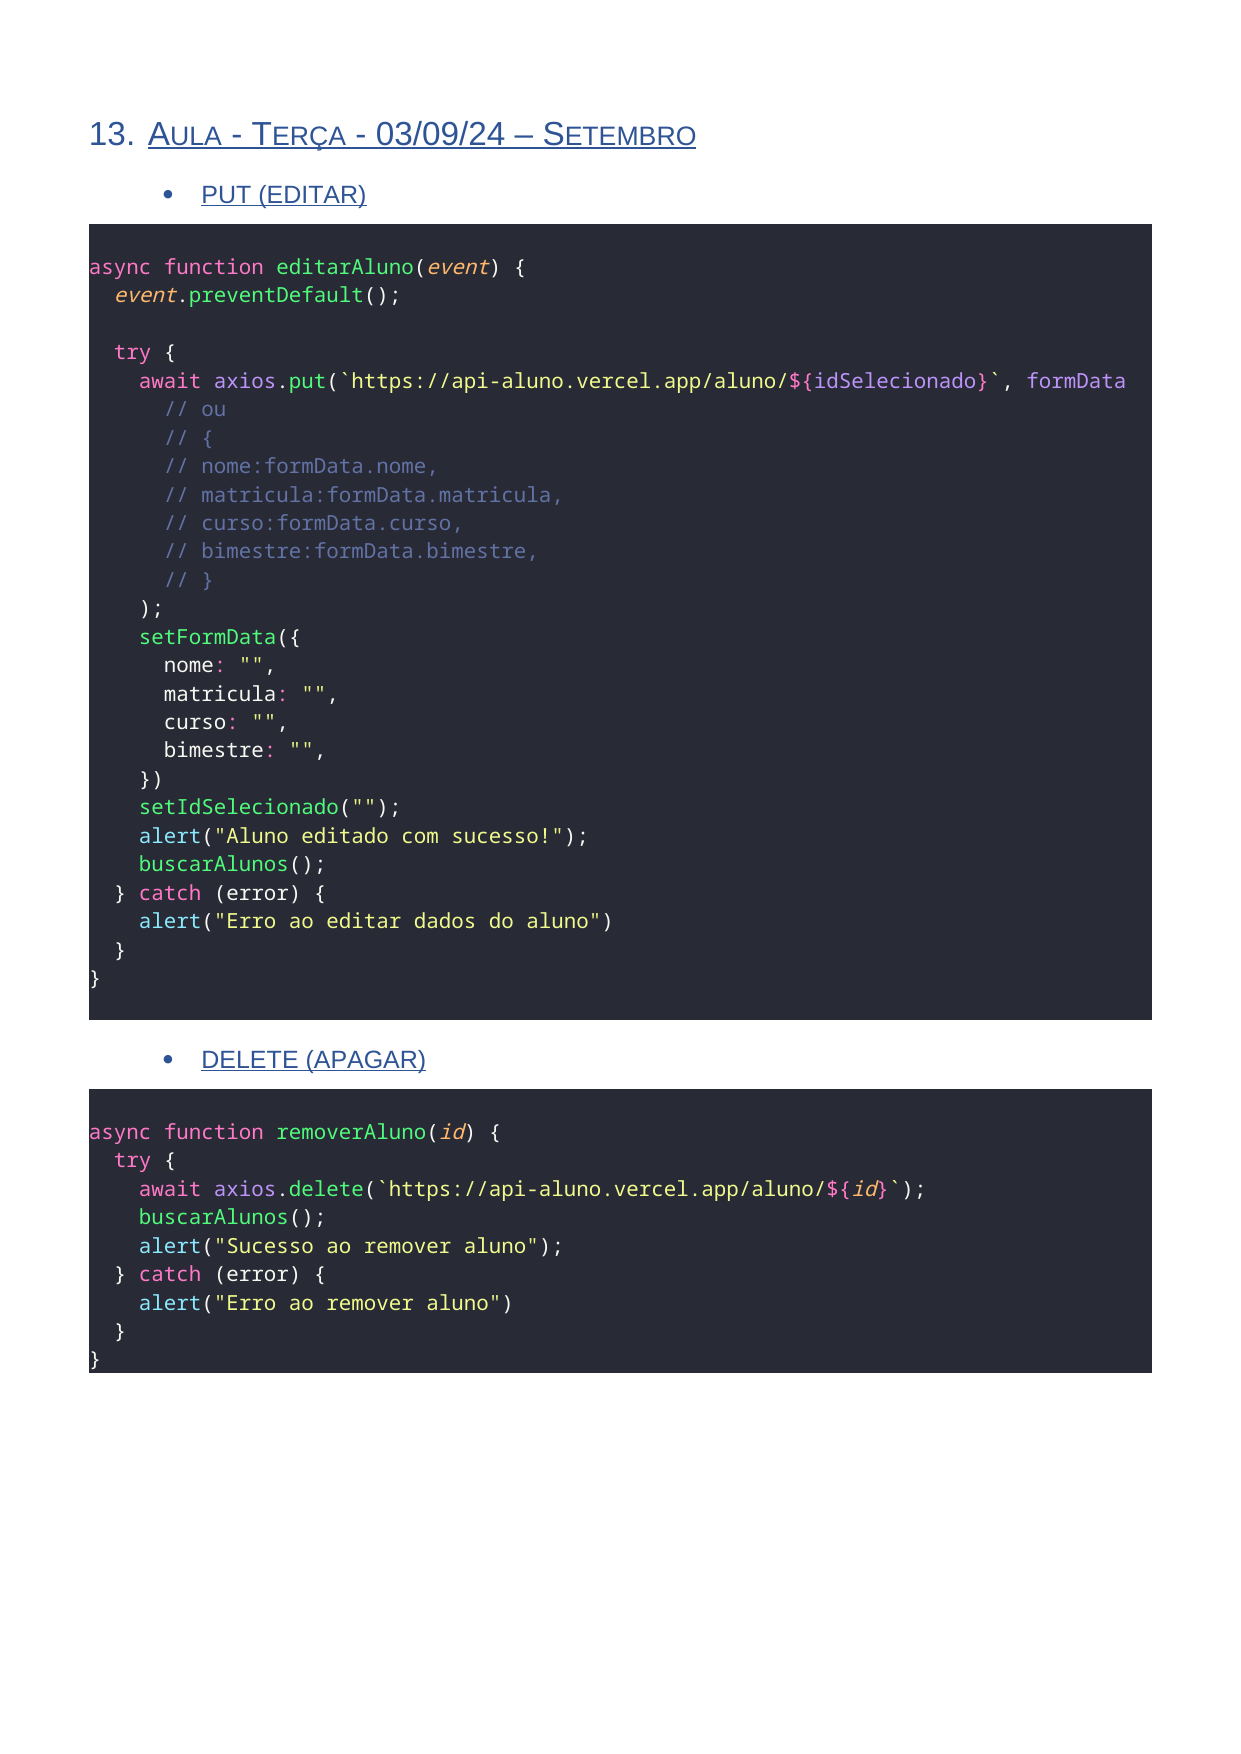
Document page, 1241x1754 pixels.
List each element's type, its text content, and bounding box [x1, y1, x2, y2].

text alert("Aluno editado com sucesso!"); [89, 821, 1152, 849]
text event.preventDefault(); [89, 281, 1152, 309]
text async function editarAluno(event) { [89, 252, 1152, 281]
text setIdSelecionado(""); [89, 792, 1152, 821]
text // bimestre:formData.bimestre, [89, 537, 1152, 565]
text alert("Sucesso ao remover aluno"); [89, 1231, 1152, 1259]
subtitle DELETE (APAGAR) [164, 1045, 1152, 1074]
text // { [89, 423, 1152, 451]
text matricula: "", [89, 679, 1152, 707]
text buscarAlunos(); [89, 849, 1152, 878]
text ); [89, 593, 1152, 622]
subtitle Aula - Terça - 03/09/24 – Setembro [89, 114, 1152, 152]
text // matricula:formData.matricula, [89, 480, 1152, 508]
text try { [89, 1146, 1152, 1174]
text } [89, 1344, 1152, 1373]
text nome: "", [89, 650, 1152, 679]
text } [89, 935, 1152, 963]
text // ou [89, 394, 1152, 423]
text // } [89, 565, 1152, 593]
text buscarAlunos(); [89, 1202, 1152, 1231]
subtitle PUT (EDITAR) [164, 180, 1152, 209]
text alert("Erro ao editar dados do aluno") [89, 906, 1152, 935]
text } [89, 1316, 1152, 1344]
text await axios.delete(`https://api-aluno.vercel.app/aluno/${id}`); [89, 1174, 1152, 1202]
text // curso:formData.curso, [89, 508, 1152, 537]
text alert("Erro ao remover aluno") [89, 1288, 1152, 1316]
text await axios.put(`https://api-aluno.vercel.app/aluno/${idSelecionado}`, formData [89, 366, 1152, 394]
text } catch (error) { [89, 1259, 1152, 1288]
text setFormData({ [89, 622, 1152, 650]
text } catch (error) { [89, 878, 1152, 906]
text bimestre: "", [89, 736, 1152, 764]
text }) [89, 764, 1152, 792]
text async function removerAluno(id) { [89, 1117, 1152, 1146]
text curso: "", [89, 707, 1152, 736]
text try { [89, 337, 1152, 366]
text // nome:formData.nome, [89, 451, 1152, 480]
text } [89, 963, 1152, 992]
